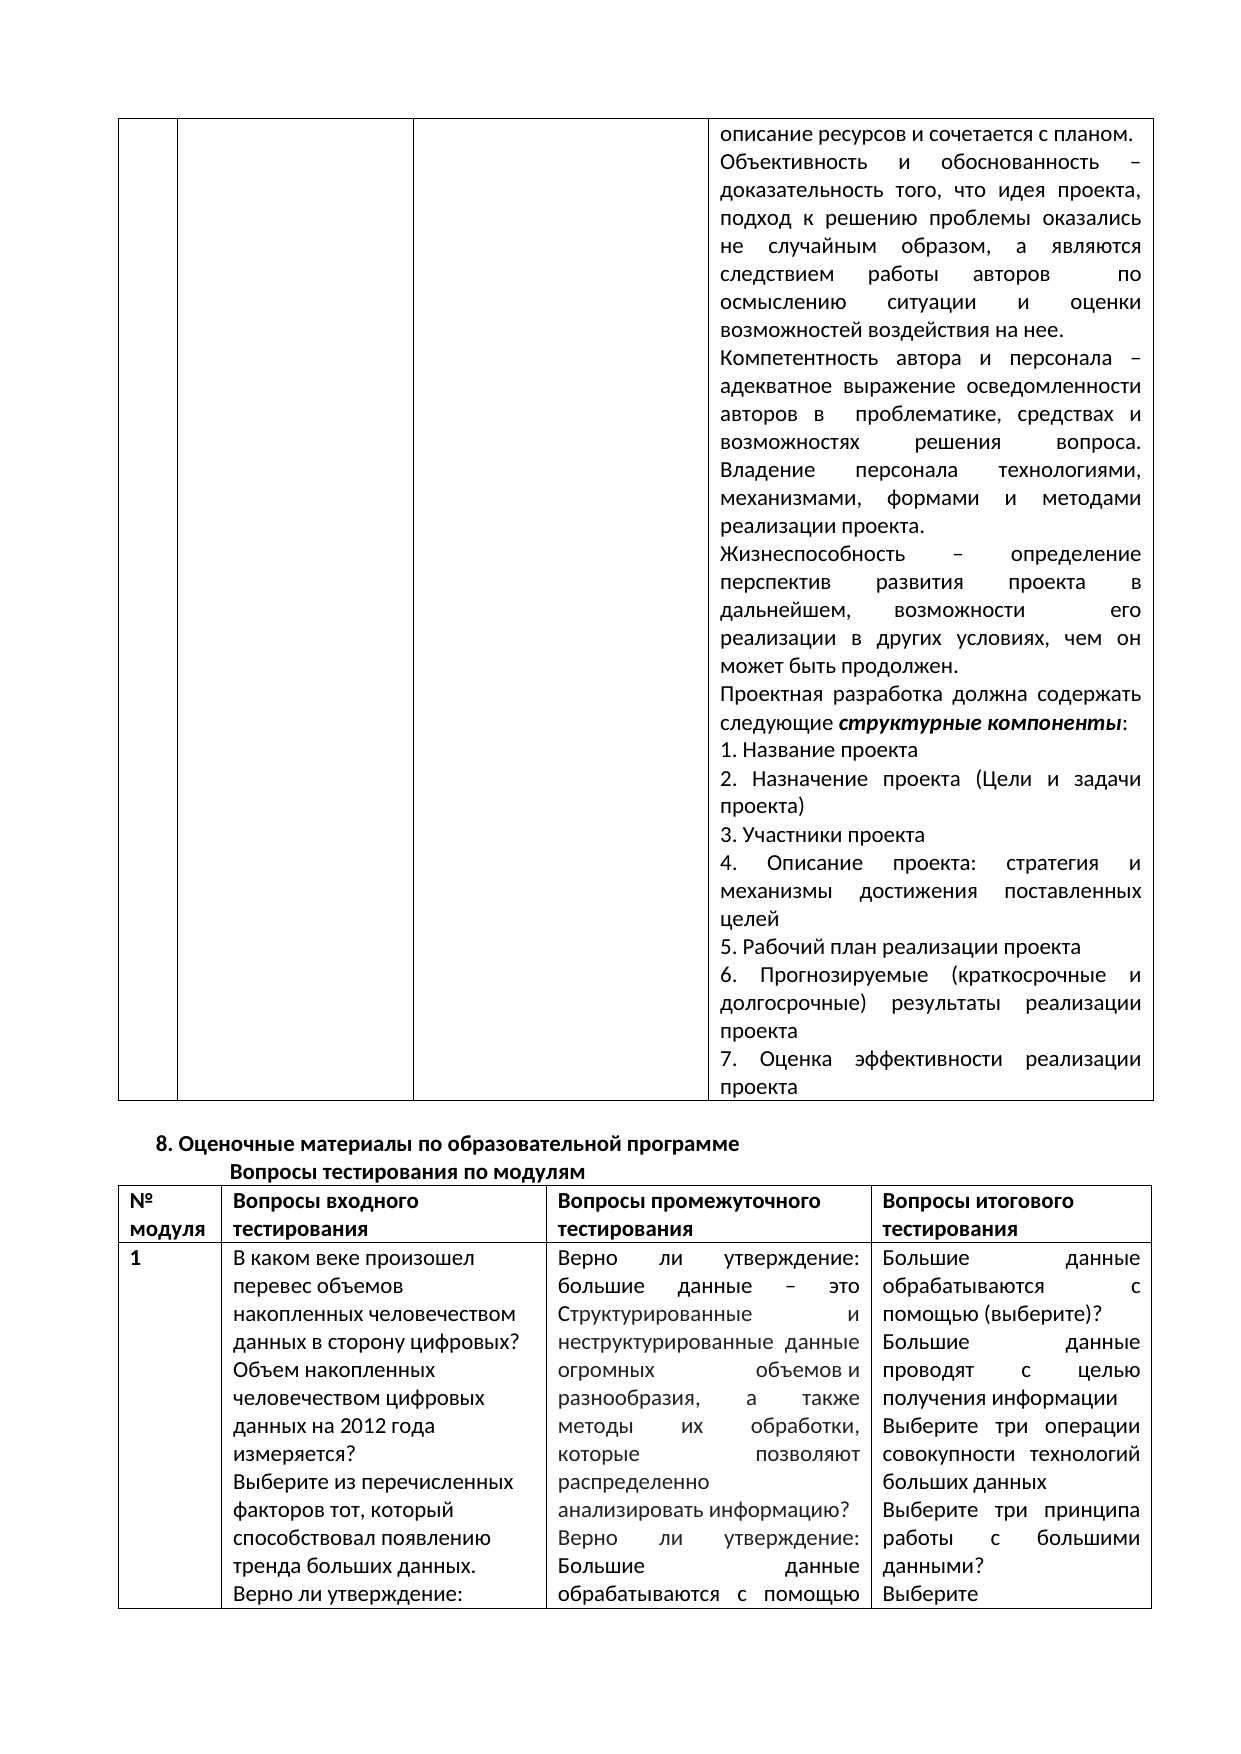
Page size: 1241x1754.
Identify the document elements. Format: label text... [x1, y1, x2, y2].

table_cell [222, 1243, 546, 1607]
list 8. Оценочные материалы по образовательной программе [156, 1129, 1152, 1157]
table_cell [547, 1243, 871, 1607]
table_header № модуля [119, 1186, 221, 1242]
table_header Вопросы входного тестирования [222, 1186, 546, 1242]
table_header Вопросы итогового тестирования [872, 1186, 1151, 1242]
table_header Вопросы промежуточного тестирования [547, 1186, 871, 1242]
list Вопросы тестирования по модулям [229, 1157, 1152, 1185]
table_cell 1 [119, 1243, 221, 1607]
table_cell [414, 119, 708, 1100]
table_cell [872, 1243, 1151, 1607]
